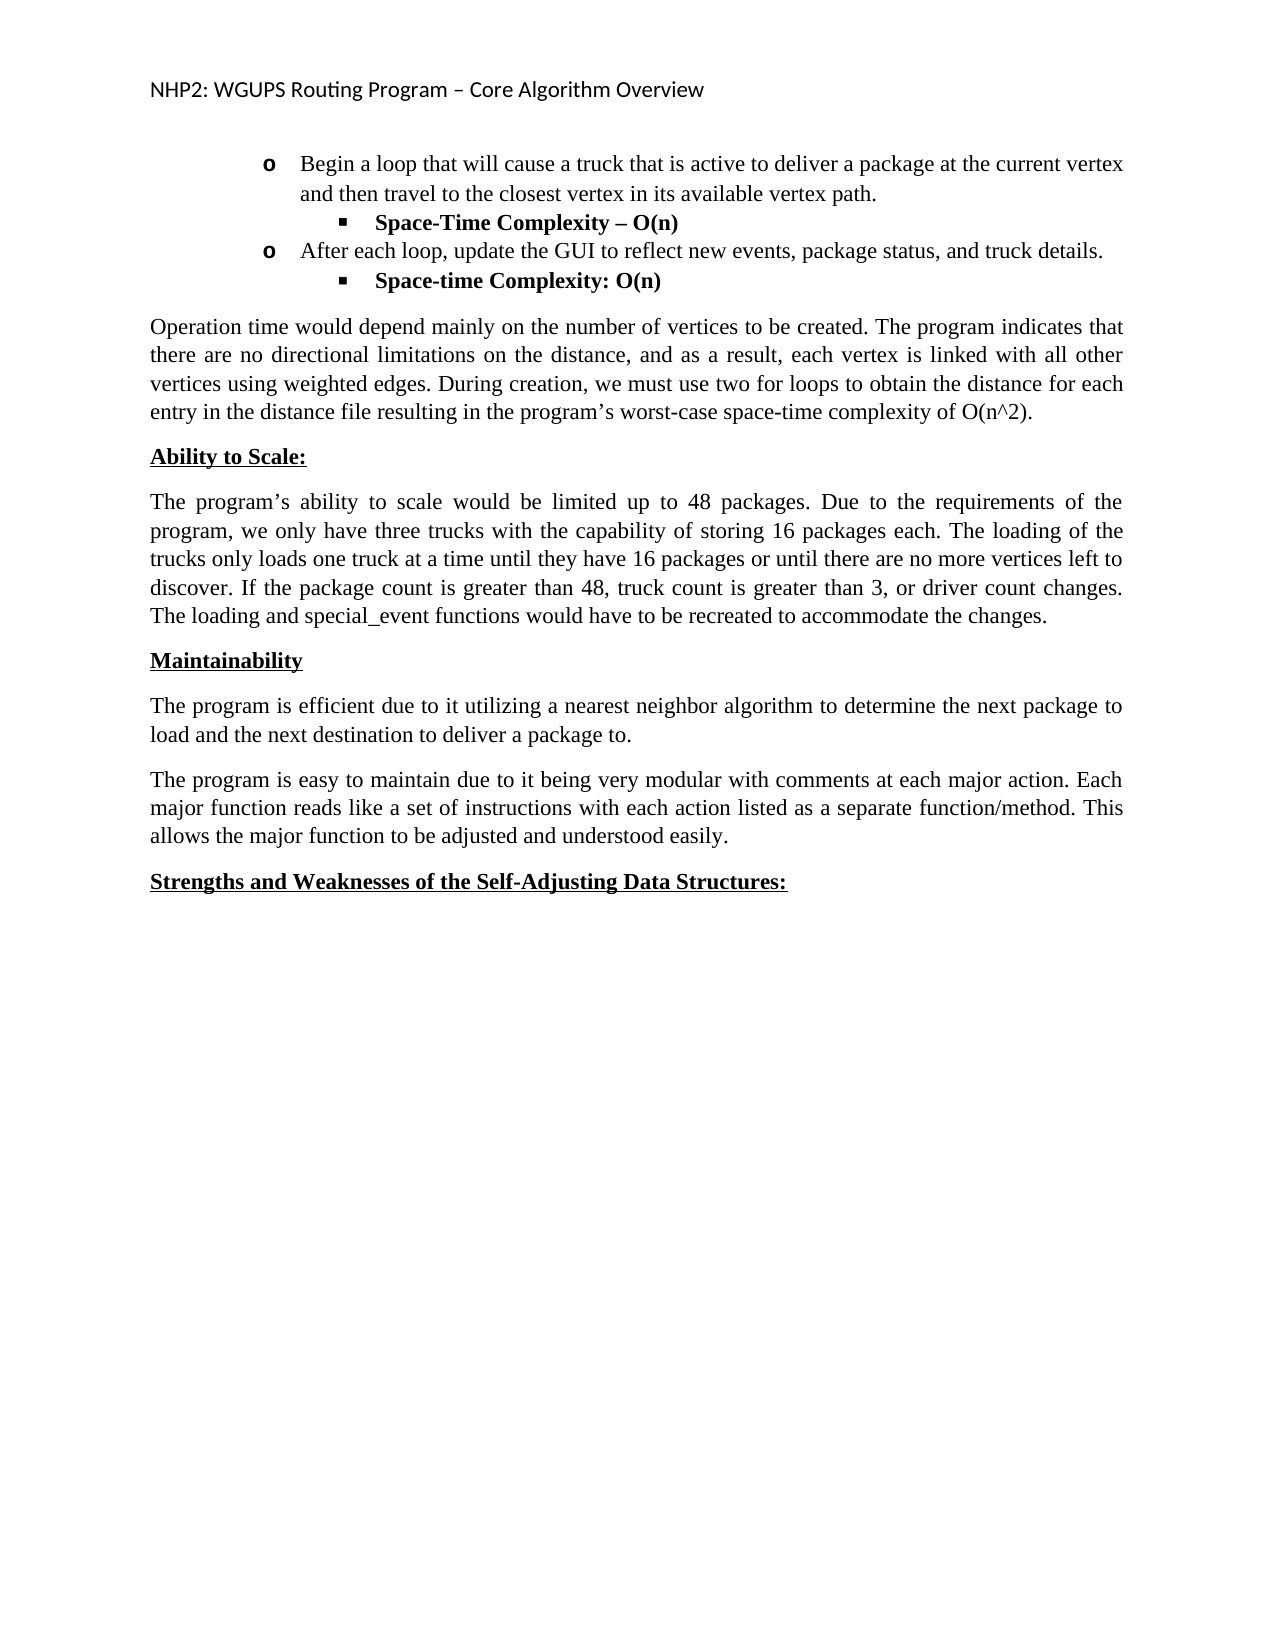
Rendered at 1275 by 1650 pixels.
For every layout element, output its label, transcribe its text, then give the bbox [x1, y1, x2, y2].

text Operation time would depend mainly on the number of vertices to be created. The program indicates that there are no directional limitations on the distance, and as a result, each vertex is linked with all other vertices using weighted edges. During creation, we must use two for loops to obtain the distance for each entry in the distance file resulting in the program’s worst-case space-time complexity of O(n^2). [150, 313, 1125, 424]
text Maintainability [150, 647, 1125, 673]
list After each loop, update the GUI to reflect new events, package status, and truck details. [262, 237, 1125, 265]
list Space-time Complexity: O(n) [337, 268, 1125, 294]
text The program’s ability to scale would be limited up to 48 packages. Due to the requirements of the program, we only have three trucks with the capability of storing 16 packages each. The loading of the trucks only loads one truck at a time until they have 16 packages or until there are no more vertices left to discover. If the package count is greater than 48, truck count is greater than 3, or driver count changes. The loading and special_event functions would have to be recreated to accommodate the changes. [150, 488, 1125, 628]
text The program is easy to maintain due to it being very modular with comments at each major action. Each major function reads like a set of instructions with each action listed as a separate function/method. This allows the major function to be adjusted and understood easily. [150, 766, 1125, 849]
list Space-Time Complexity – O(n) [337, 209, 1125, 235]
text Strengths and Weaknesses of the Self-Adjusting Data Structures: [150, 868, 1125, 894]
text Ability to Scale: [150, 443, 1125, 469]
text The program is efficient due to it utilizing a nearest neighbor algorithm to determine the next package to load and the next destination to deliver a package to. [150, 692, 1125, 747]
